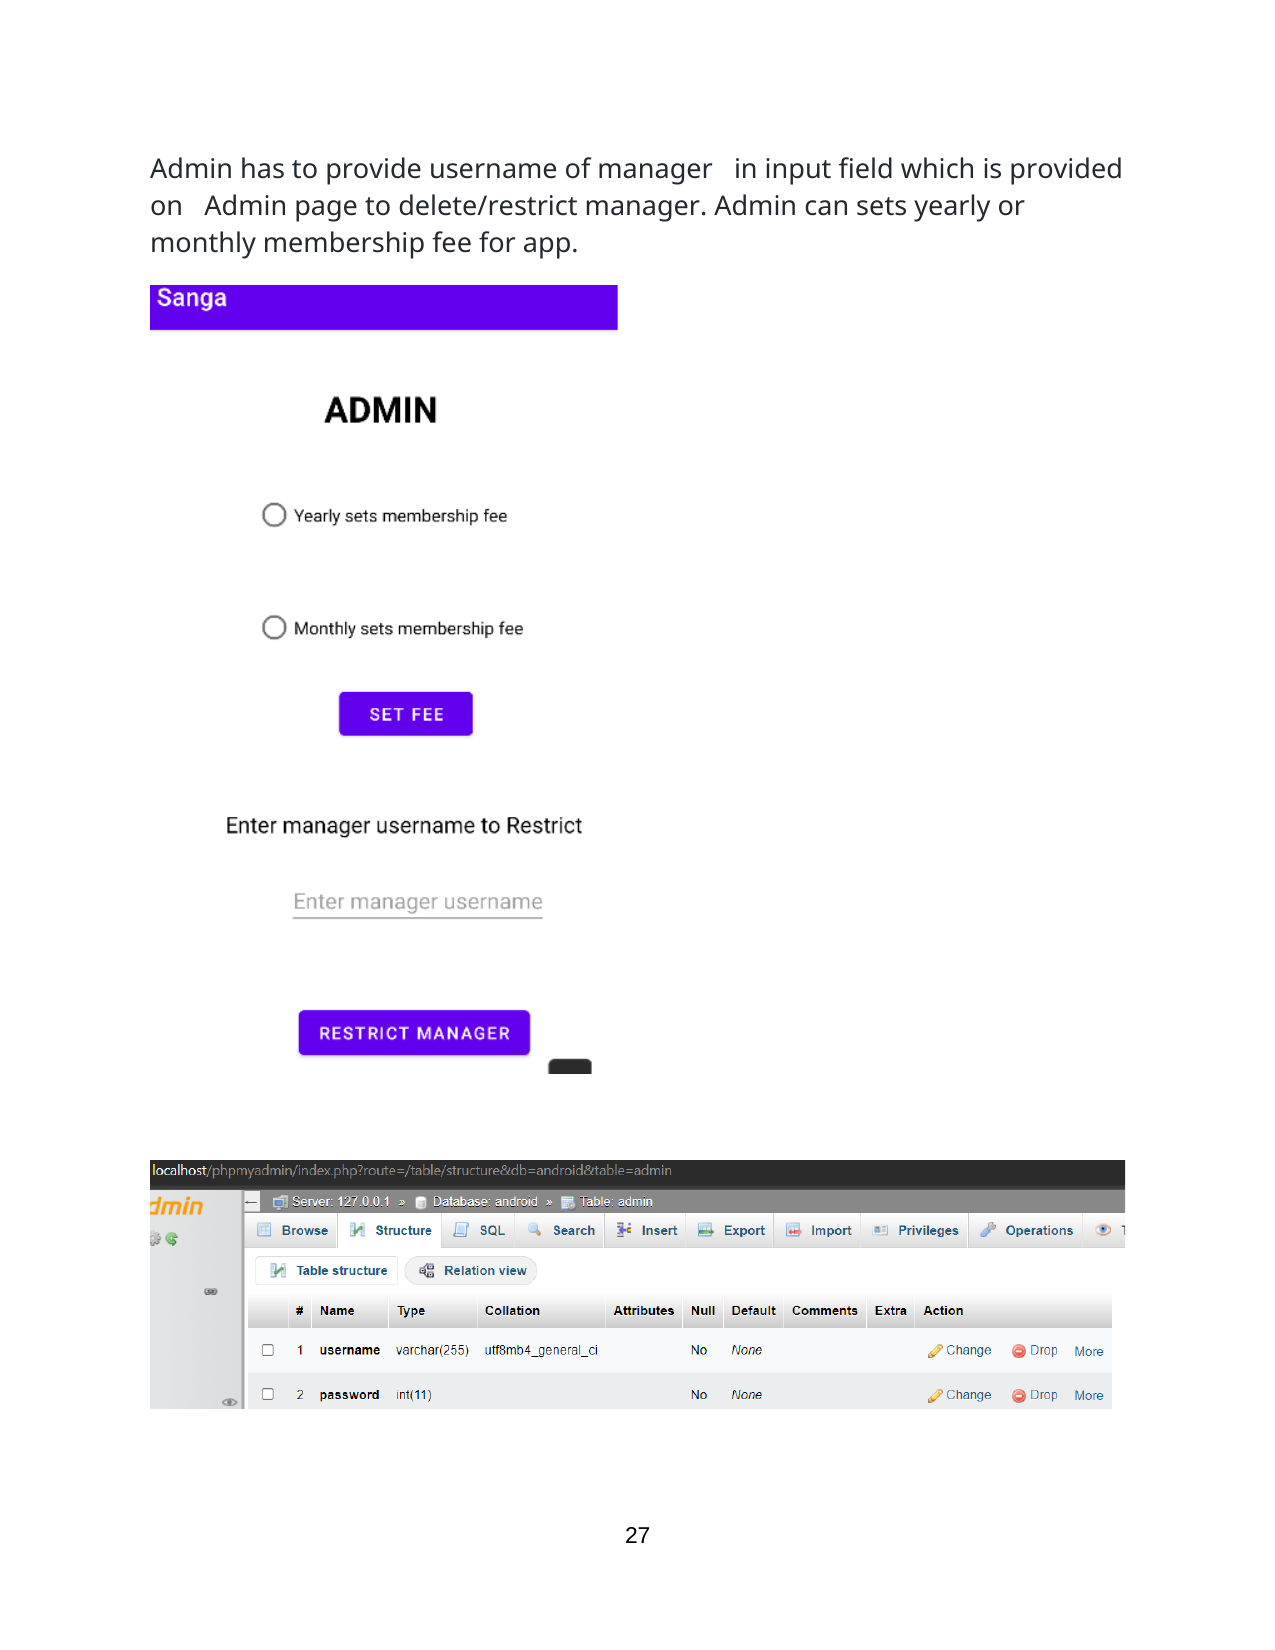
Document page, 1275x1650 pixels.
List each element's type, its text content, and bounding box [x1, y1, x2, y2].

text Admin has to provide username of manager in input field which is provided on Admin page to delete/restrict manager. Admin can sets yearly or monthly membership fee for app. [150, 150, 1125, 261]
